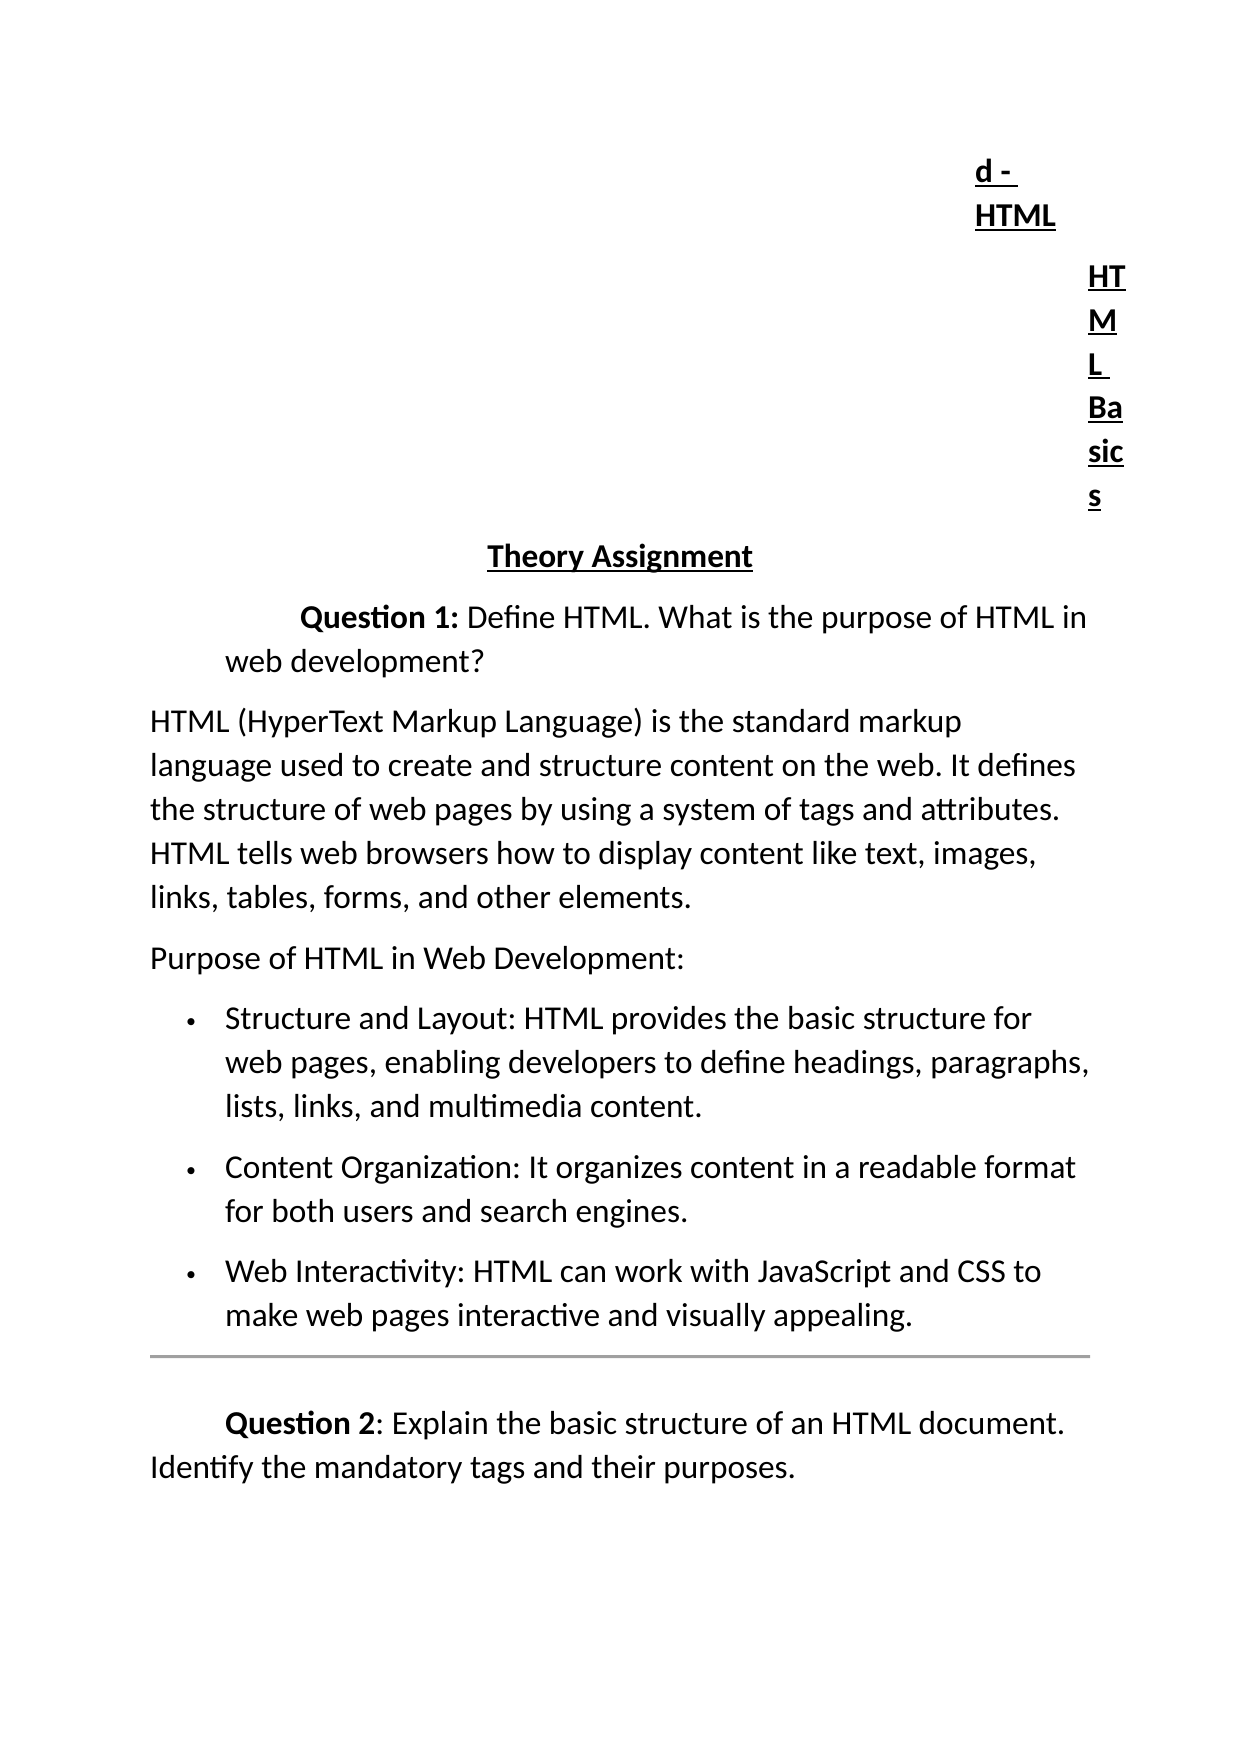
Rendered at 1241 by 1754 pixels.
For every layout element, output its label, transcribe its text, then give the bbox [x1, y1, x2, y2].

text Question 1: Define HTML. What is the purpose of HTML in web development? [225, 596, 1090, 680]
list Web Interactivity: HTML can work with JavaScript and CSS to make web pages interactive and visually appealing. [187, 1250, 1090, 1335]
text Question 2: Explain the basic structure of an HTML document. Identify the mandatory tags and their purposes. [150, 1402, 1090, 1487]
text Purpose of HTML in Web Development: [150, 937, 1090, 977]
list Structure and Layout: HTML provides the basic structure for web pages, enabling developers to define headings, paragraphs, lists, links, and multimedia content. [187, 997, 1090, 1126]
list Content Organization: It organizes content in a readable format for both users and search engines. [187, 1146, 1090, 1231]
text Theory Assignment [150, 535, 1090, 576]
text HTML (HyperText Markup Language) is the standard markup language used to create and structure content on the web. It defines the structure of web pages by using a system of tags and attributes. HTML tells web browsers how to display content like text, images, links, tables, forms, and other elements. [150, 700, 1090, 917]
text HTML Basics [1088, 254, 1127, 515]
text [975, 150, 1090, 235]
